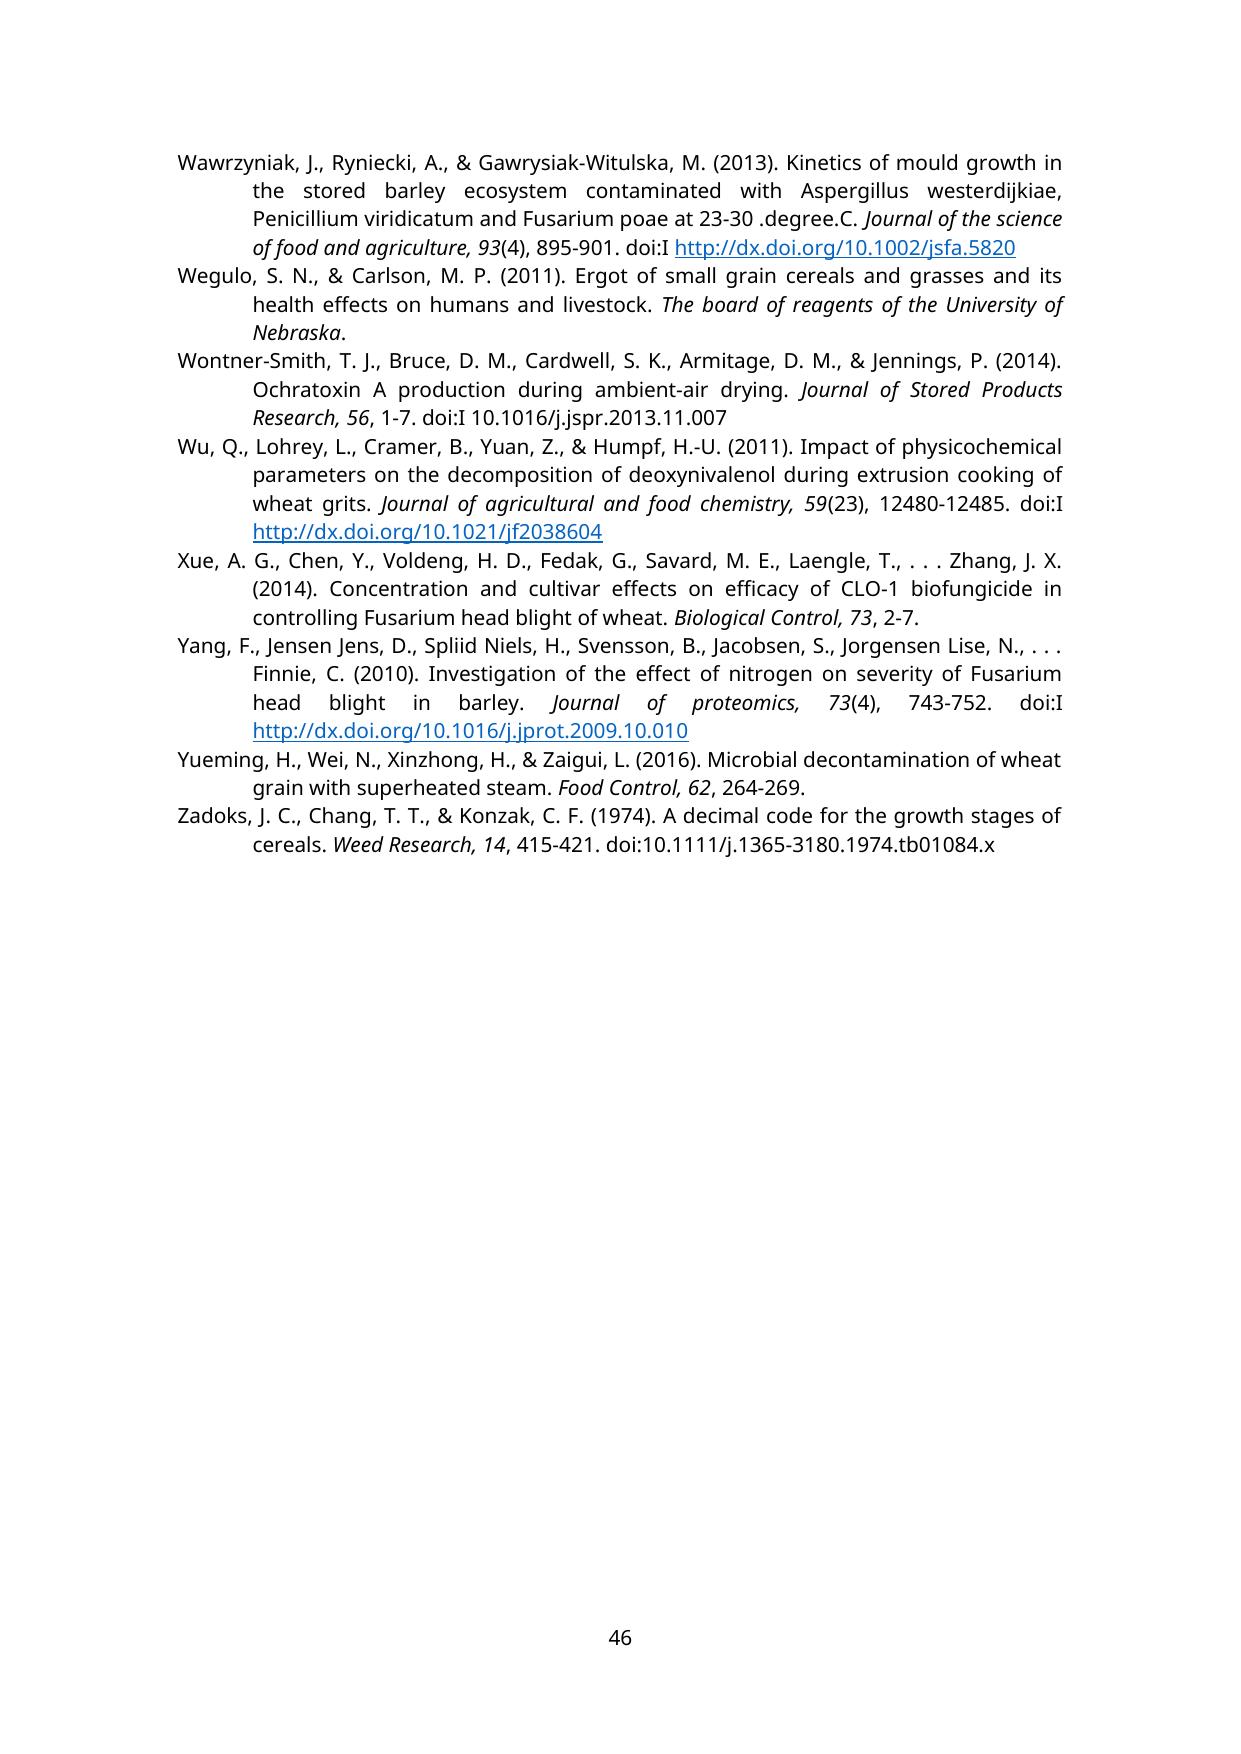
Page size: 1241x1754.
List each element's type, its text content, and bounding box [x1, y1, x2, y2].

text Yueming, H., Wei, N., Xinzhong, H., & Zaigui, L. (2016). Microbial decontamination of wheat grain with superheated steam. Food Control, 62, 264-269. [177, 745, 1063, 802]
text Xue, A. G., Chen, Y., Voldeng, H. D., Fedak, G., Savard, M. E., Laengle, T., . . . Zhang, J. X. (2014). Concentration and cultivar effects on efficacy of CLO-1 biofungicide in controlling Fusarium head blight of wheat. Biological Control, 73, 2-7. [177, 546, 1063, 631]
text Wegulo, S. N., & Carlson, M. P. (2011). Ergot of small grain cereals and grasses and its health effects on humans and livestock. The board of reagents of the University of Nebraska. [177, 261, 1063, 347]
text Yang, F., Jensen Jens, D., Spliid Niels, H., Svensson, B., Jacobsen, S., Jorgensen Lise, N., . . . Finnie, C. (2010). Investigation of the effect of nitrogen on severity of Fusarium head blight in barley. Journal of proteomics, 73(4), 743-752. doi:I http://dx.doi.org/10.1016/j.jprot.2009.10.010 [177, 631, 1063, 745]
text Wawrzyniak, J., Ryniecki, A., & Gawrysiak-Witulska, M. (2013). Kinetics of mould growth in the stored barley ecosystem contaminated with Aspergillus westerdijkiae, Penicillium viridicatum and Fusarium poae at 23-30 .degree.C. Journal of the science of food and agriculture, 93(4), 895-901. doi:I http://dx.doi.org/10.1002/jsfa.5820 [177, 148, 1063, 261]
text Wontner-Smith, T. J., Bruce, D. M., Cardwell, S. K., Armitage, D. M., & Jennings, P. (2014). Ochratoxin A production during ambient-air drying. Journal of Stored Products Research, 56, 1-7. doi:I 10.1016/j.jspr.2013.11.007 [177, 347, 1063, 432]
text Zadoks, J. C., Chang, T. T., & Konzak, C. F. (1974). A decimal code for the growth stages of cereals. Weed Research, 14, 415-421. doi:10.1111/j.1365-3180.1974.tb01084.x [177, 802, 1063, 858]
text Wu, Q., Lohrey, L., Cramer, B., Yuan, Z., & Humpf, H.-U. (2011). Impact of physicochemical parameters on the decomposition of deoxynivalenol during extrusion cooking of wheat grits. Journal of agricultural and food chemistry, 59(23), 12480-12485. doi:I http://dx.doi.org/10.1021/jf2038604 [177, 432, 1063, 546]
